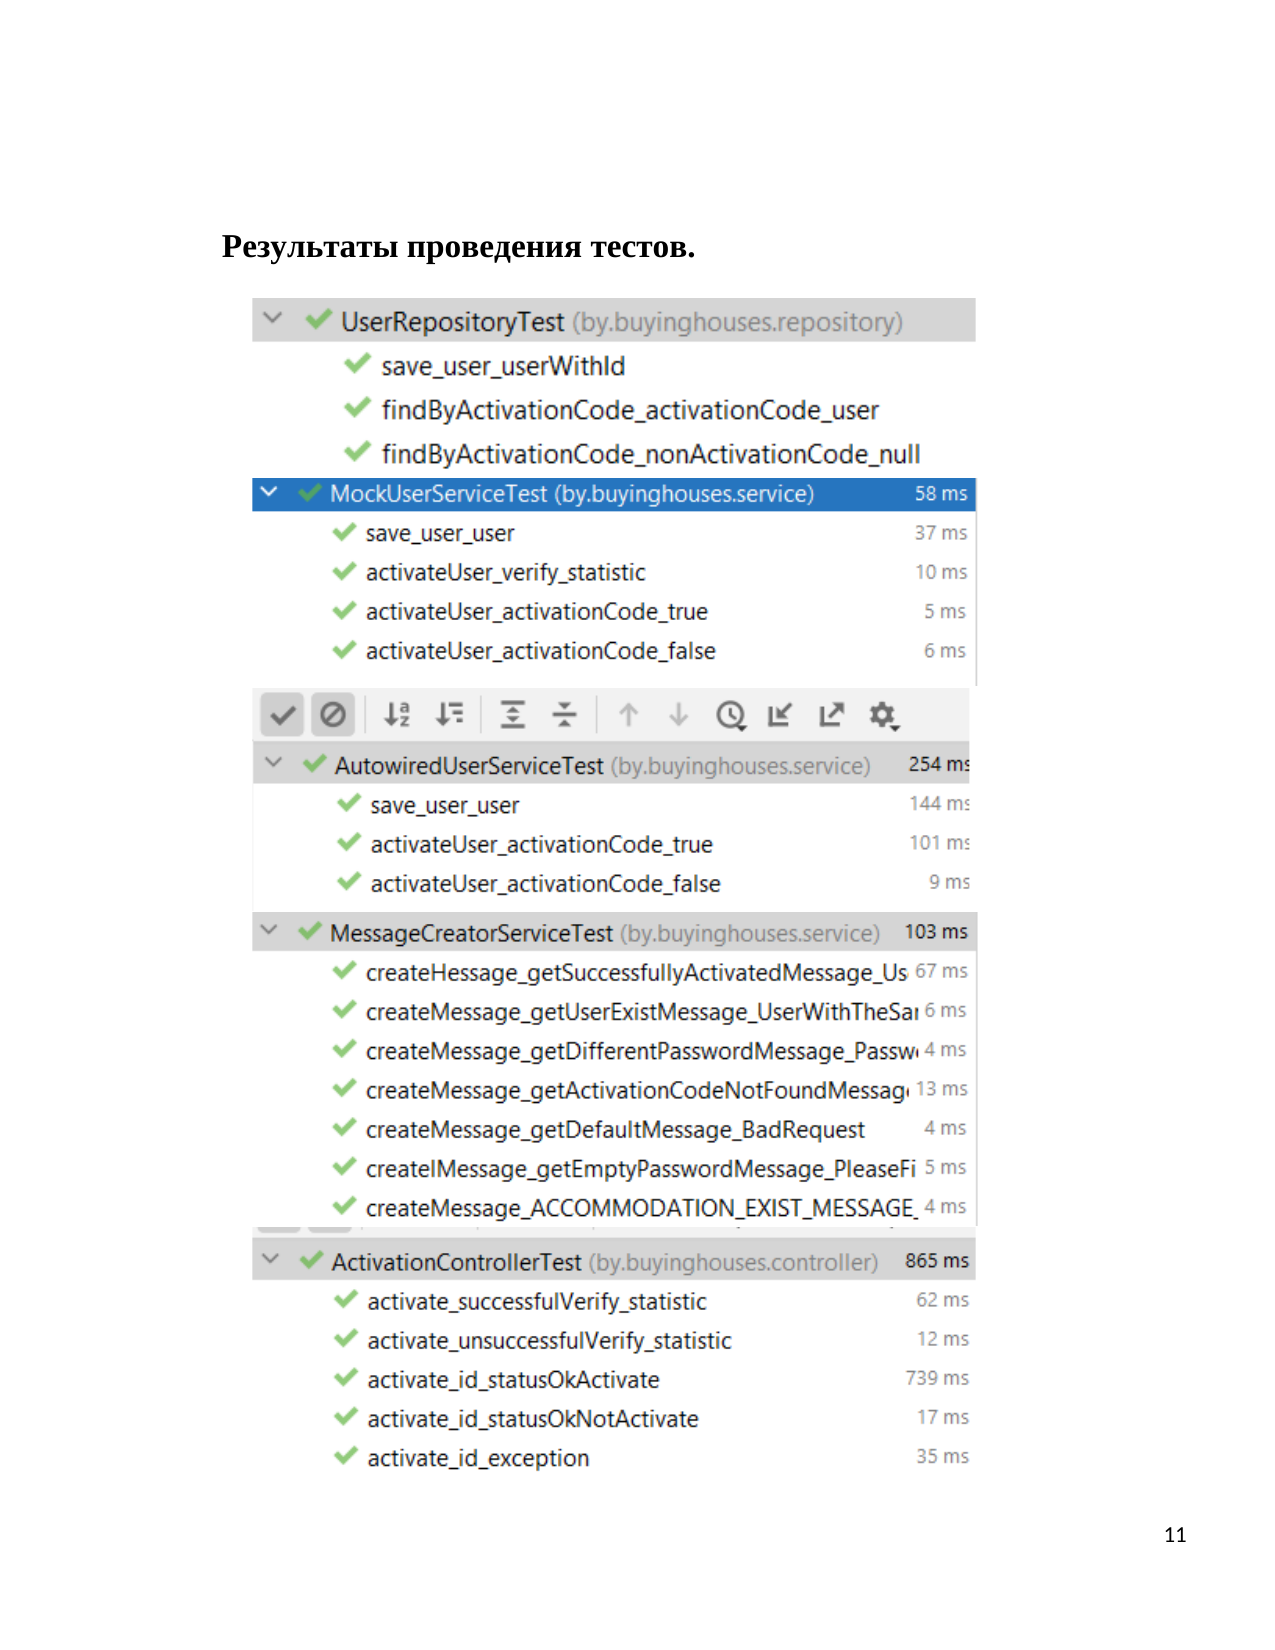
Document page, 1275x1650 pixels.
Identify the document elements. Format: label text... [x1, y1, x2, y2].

picture [252, 1227, 976, 1504]
picture [252, 912, 981, 1226]
picture [252, 688, 970, 911]
picture [252, 298, 976, 476]
picture [252, 478, 979, 686]
subtitle Результаты проведения тестов. [207, 227, 1186, 265]
